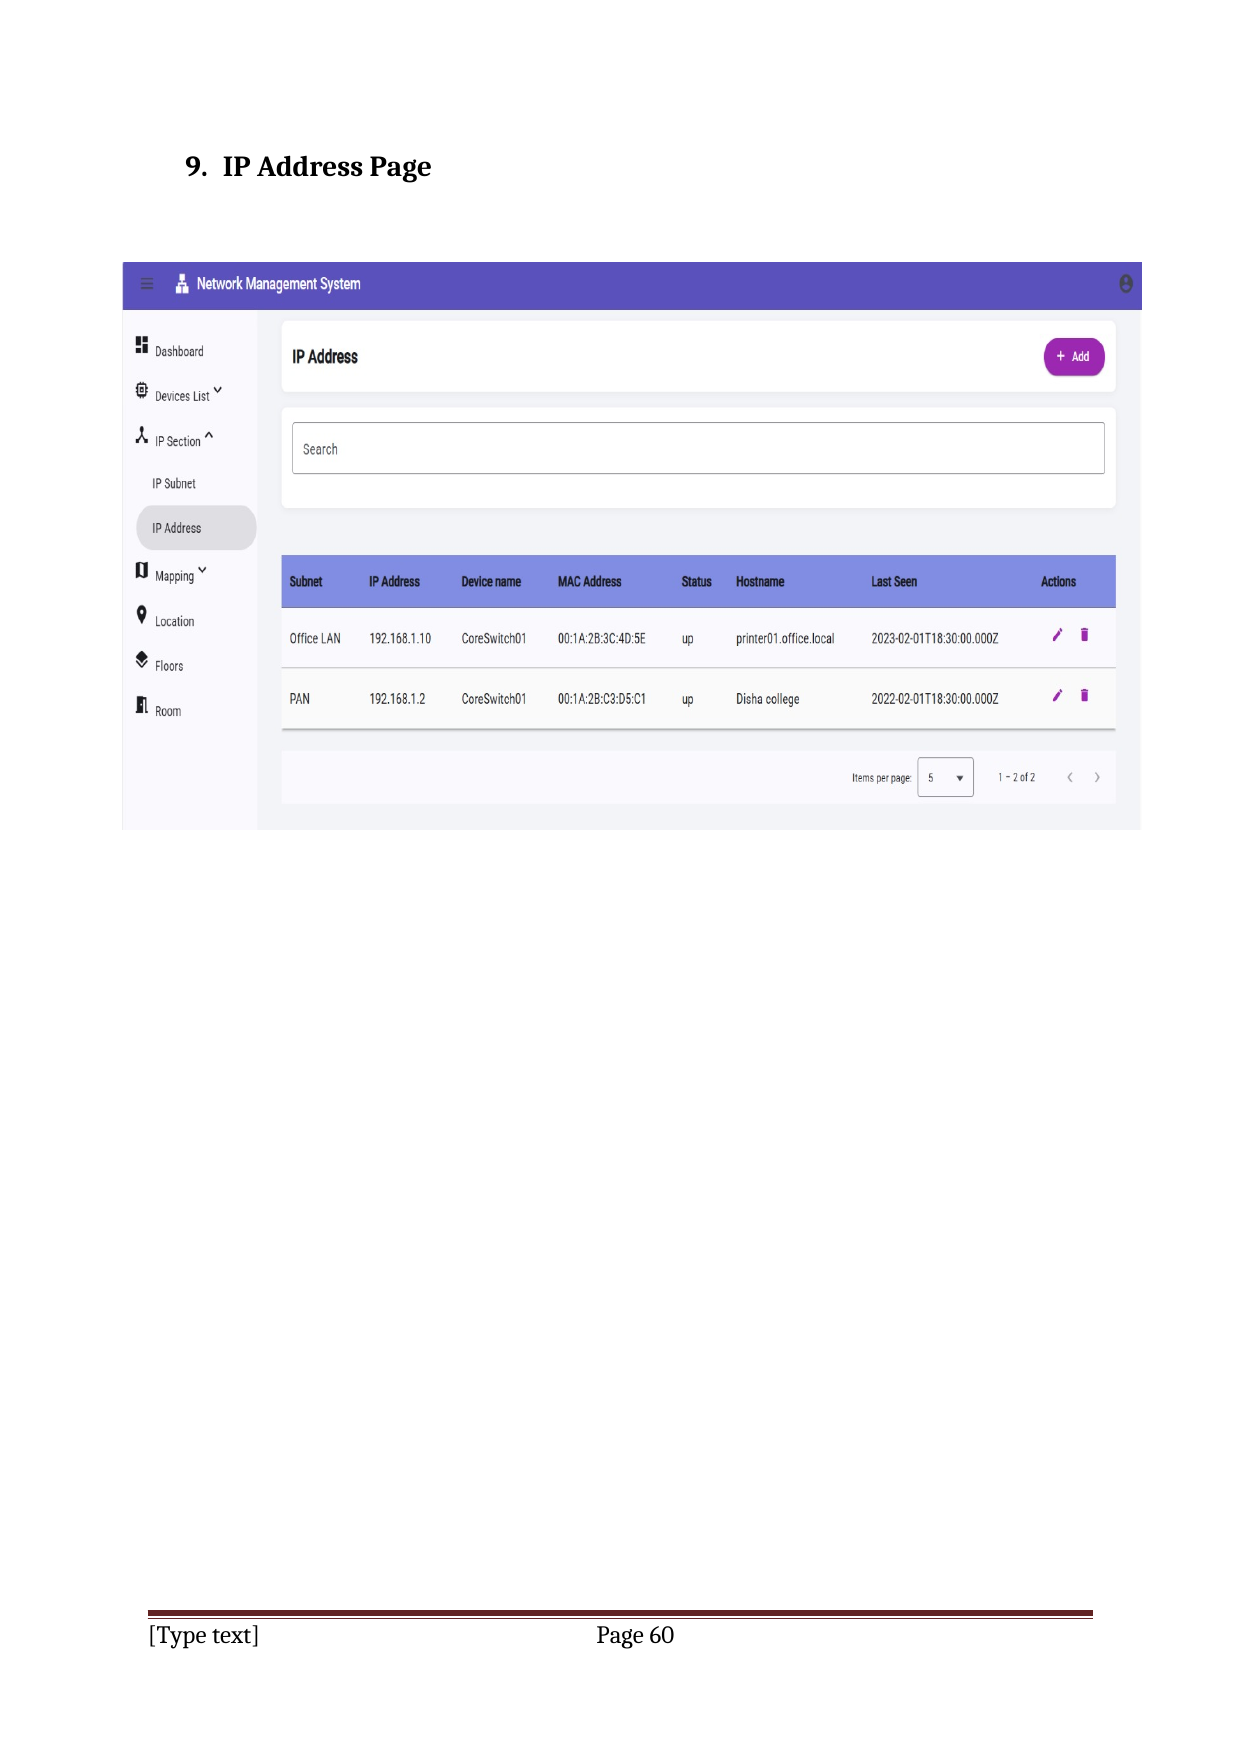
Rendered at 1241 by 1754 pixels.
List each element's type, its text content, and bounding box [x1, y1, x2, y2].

list IP Address Page [185, 150, 1093, 183]
picture [122, 262, 1142, 830]
